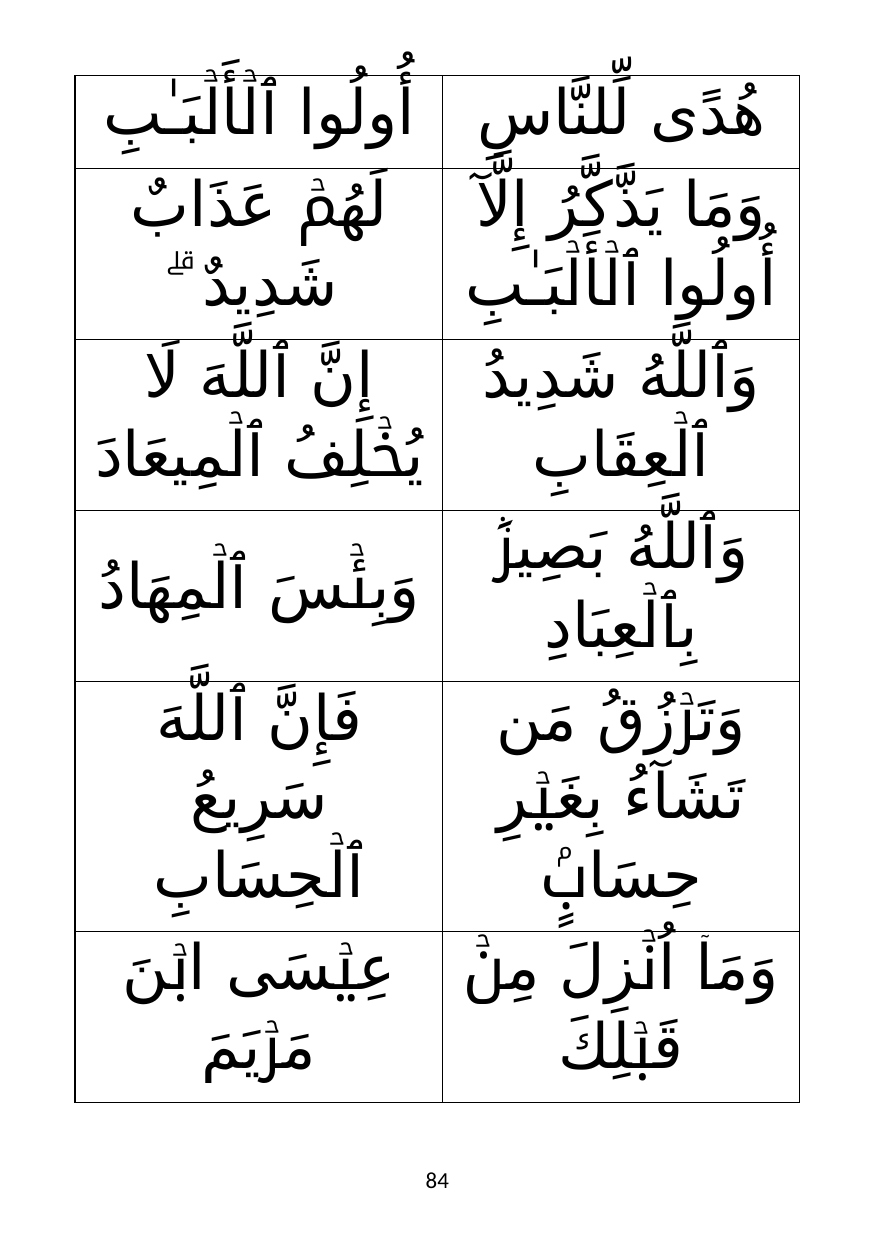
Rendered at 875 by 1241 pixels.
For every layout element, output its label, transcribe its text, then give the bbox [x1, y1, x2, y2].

table_cell مِن قَبۡلُ هُدًى لِّلنَّاسِ [443, 76, 799, 168]
table_cell وَمَاۤ اُنۡزِلَ مِنۡ قَبۡلِكَ​ [443, 932, 799, 1102]
table_cell وَتَرۡزُقُ مَن تَشَآءُ بِغَيۡرِ حِسَابٍۢ [443, 682, 799, 931]
table_cell وَٱللَّهُ شَدِيدُ ٱلۡعِقَابِ [443, 340, 799, 510]
table_cell عِيۡسَى ابۡنَ مَرۡيَمَ [76, 932, 442, 1102]
table_cell وَمَا يَذَّكَّرُ إِلَّآ أُولُوا ٱلۡأَلۡبَـٰبِ [76, 76, 442, 168]
table_cell لَهُمۡ عَذَابٌ شَدِيدٌ ۗ [76, 169, 442, 339]
table_cell وَبِئۡسَ ٱلۡمِهَادُ [76, 511, 442, 681]
table_cell وَمَا يَذَّكَّرُ إِلَّآ أُولُوا ٱلۡأَلۡبَـٰبِ [443, 169, 799, 339]
table_cell فَإِنَّ ٱللَّهَ سَرِيعُ ٱلۡحِسَابِ [76, 682, 442, 931]
table_cell وَٱللَّهُ بَصِيرٞ بِٱلۡعِبَادِ [443, 511, 799, 681]
table_cell إِنَّ ٱللَّهَ لَا يُخۡلِفُ ٱلۡمِيعَادَ [76, 340, 442, 510]
